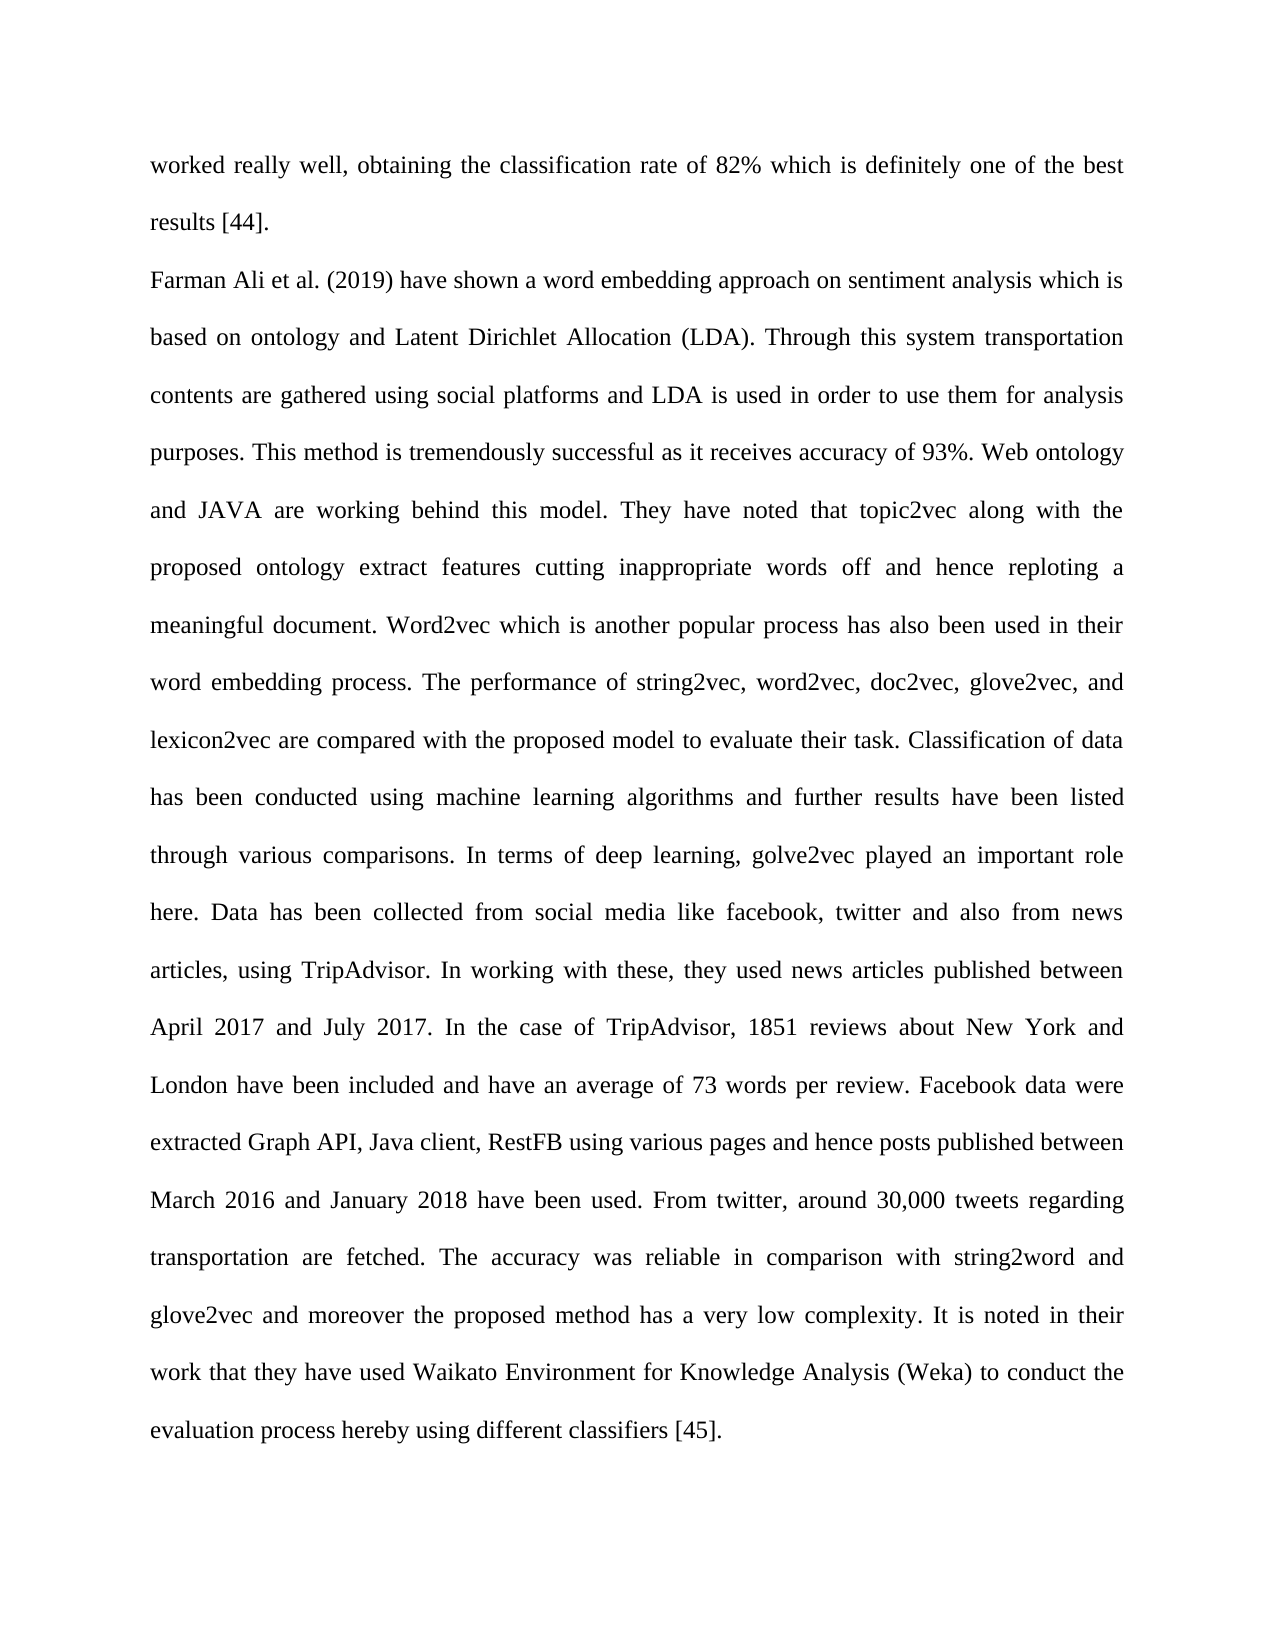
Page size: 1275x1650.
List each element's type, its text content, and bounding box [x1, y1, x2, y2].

text Farman Ali et al. (2019) have shown a word embedding approach on sentiment analysis which is based on ontology and Latent Dirichlet Allocation (LDA). Through this system transportation contents are gathered using social platforms and LDA is used in order to use them for analysis purposes. This method is tremendously successful as it receives accuracy of 93%. Web ontology and JAVA are working behind this model. They have noted that topic2vec along with the proposed ontology extract features cutting inappropriate words off and hence reploting a meaningful document. Word2vec which is another popular process has also been used in their word embedding process. The performance of string2vec, word2vec, doc2vec, glove2vec, and lexicon2vec are compared with the proposed model to evaluate their task. Classification of data has been conducted using machine learning algorithms and further results have been listed through various comparisons. In terms of deep learning, golve2vec played an important role here. Data has been collected from social media like facebook, twitter and also from news articles, using TripAdvisor. In working with these, they used news articles published between April 2017 and July 2017. In the case of TripAdvisor, 1851 reviews about New York and London have been included and have an average of 73 words per review. Facebook data were extracted Graph API, Java client, RestFB using various pages and hence posts published between March 2016 and January 2018 have been used. From twitter, around 30,000 tweets regarding transportation are fetched. The accuracy was reliable in comparison with string2word and glove2vec and moreover the proposed method has a very low complexity. It is noted in their work that they have used Waikato Environment for Knowledge Analysis (Weka) to conduct the evaluation process hereby using different classifiers [45]. [150, 265, 1125, 1444]
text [150, 150, 1125, 236]
